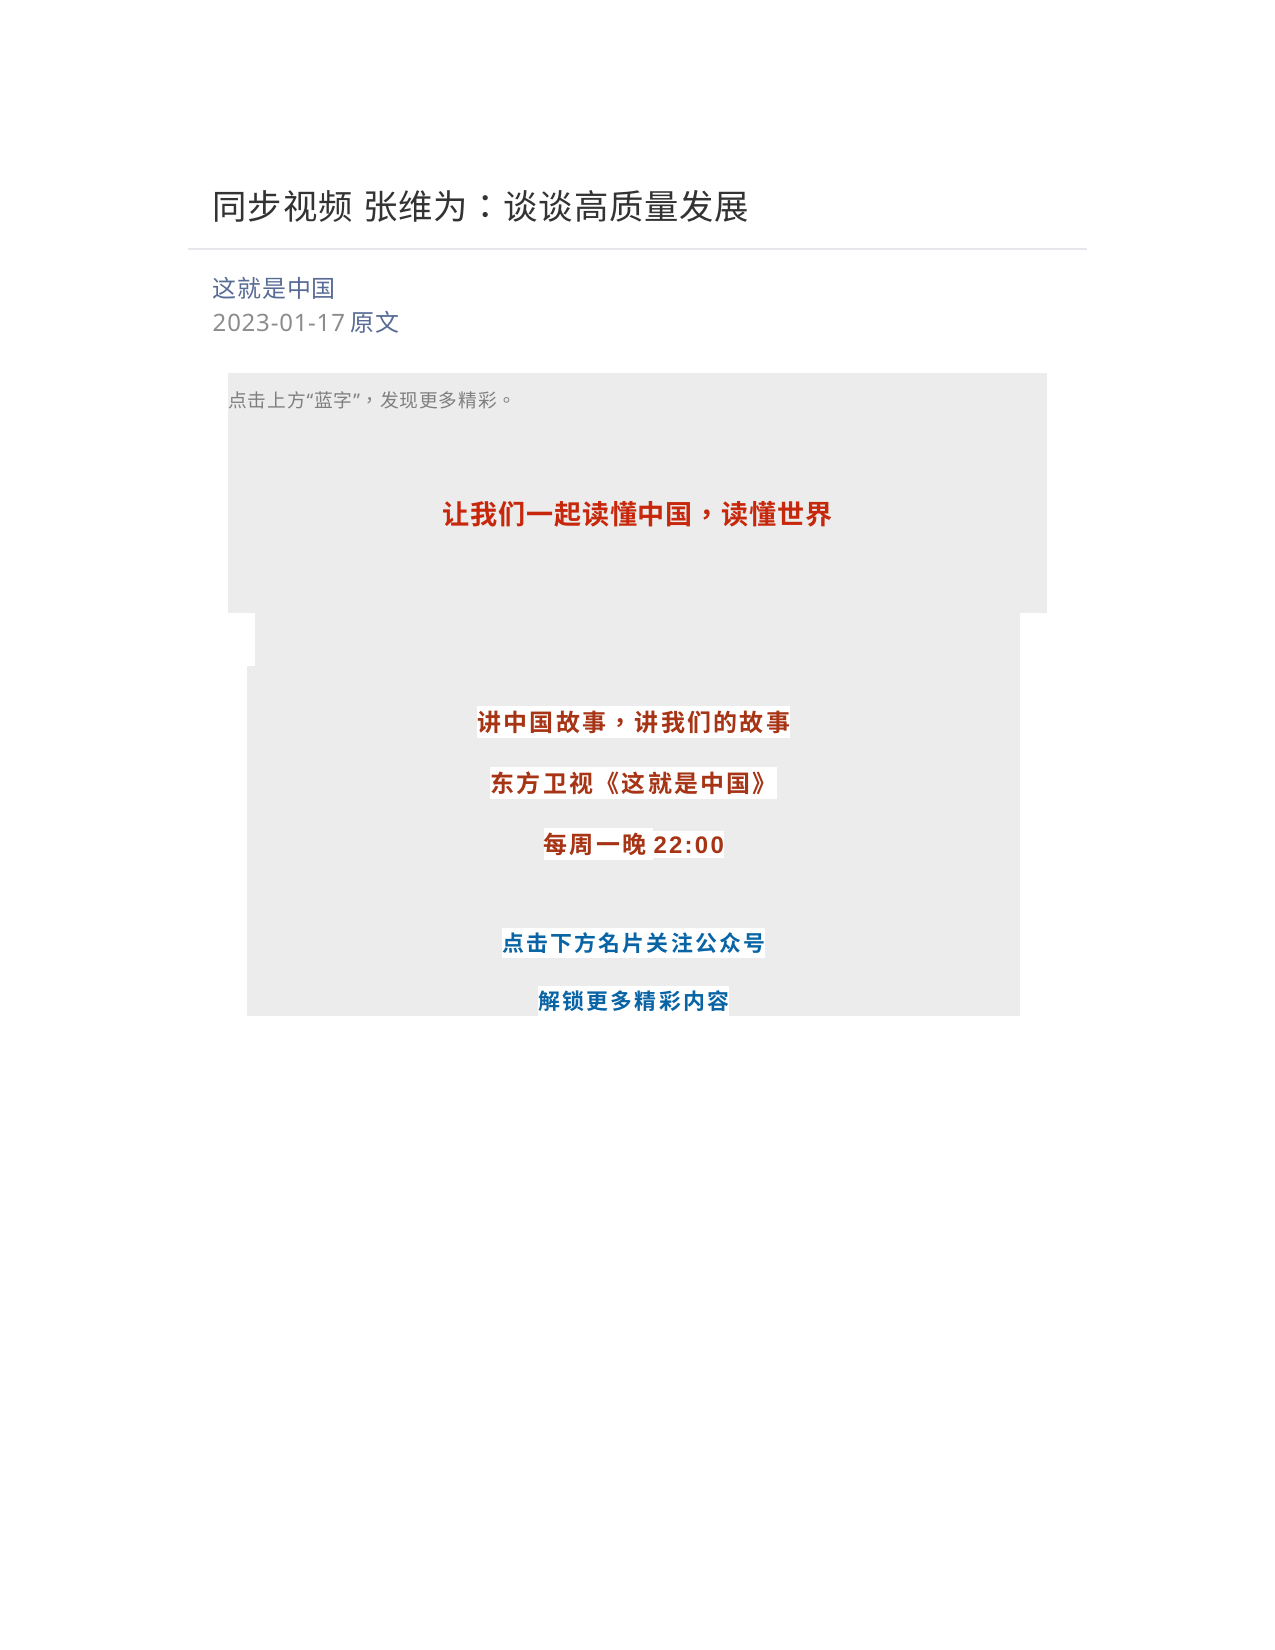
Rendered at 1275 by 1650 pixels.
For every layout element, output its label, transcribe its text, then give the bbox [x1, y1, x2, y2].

text 讲中国故事，讲我们的故事 [247, 685, 1020, 738]
text 点击下方名片关注公众号 [247, 908, 1020, 958]
text 解锁更多精彩内容 [247, 966, 1020, 1016]
list 这就是中国 [212, 272, 1062, 304]
text 东方卫视《这就是中国》 [247, 746, 1020, 799]
title 同步视频 张维为：谈谈高质量发展 [187, 150, 1087, 250]
text 每周一晚22:00 [247, 807, 1020, 860]
text 2023-01-17原文 发表于 [212, 304, 1062, 338]
text 让我们一起读懂中国，读懂世界 [228, 493, 1047, 533]
text 点击上方“蓝字”，发现更多精彩。 [228, 373, 1047, 413]
